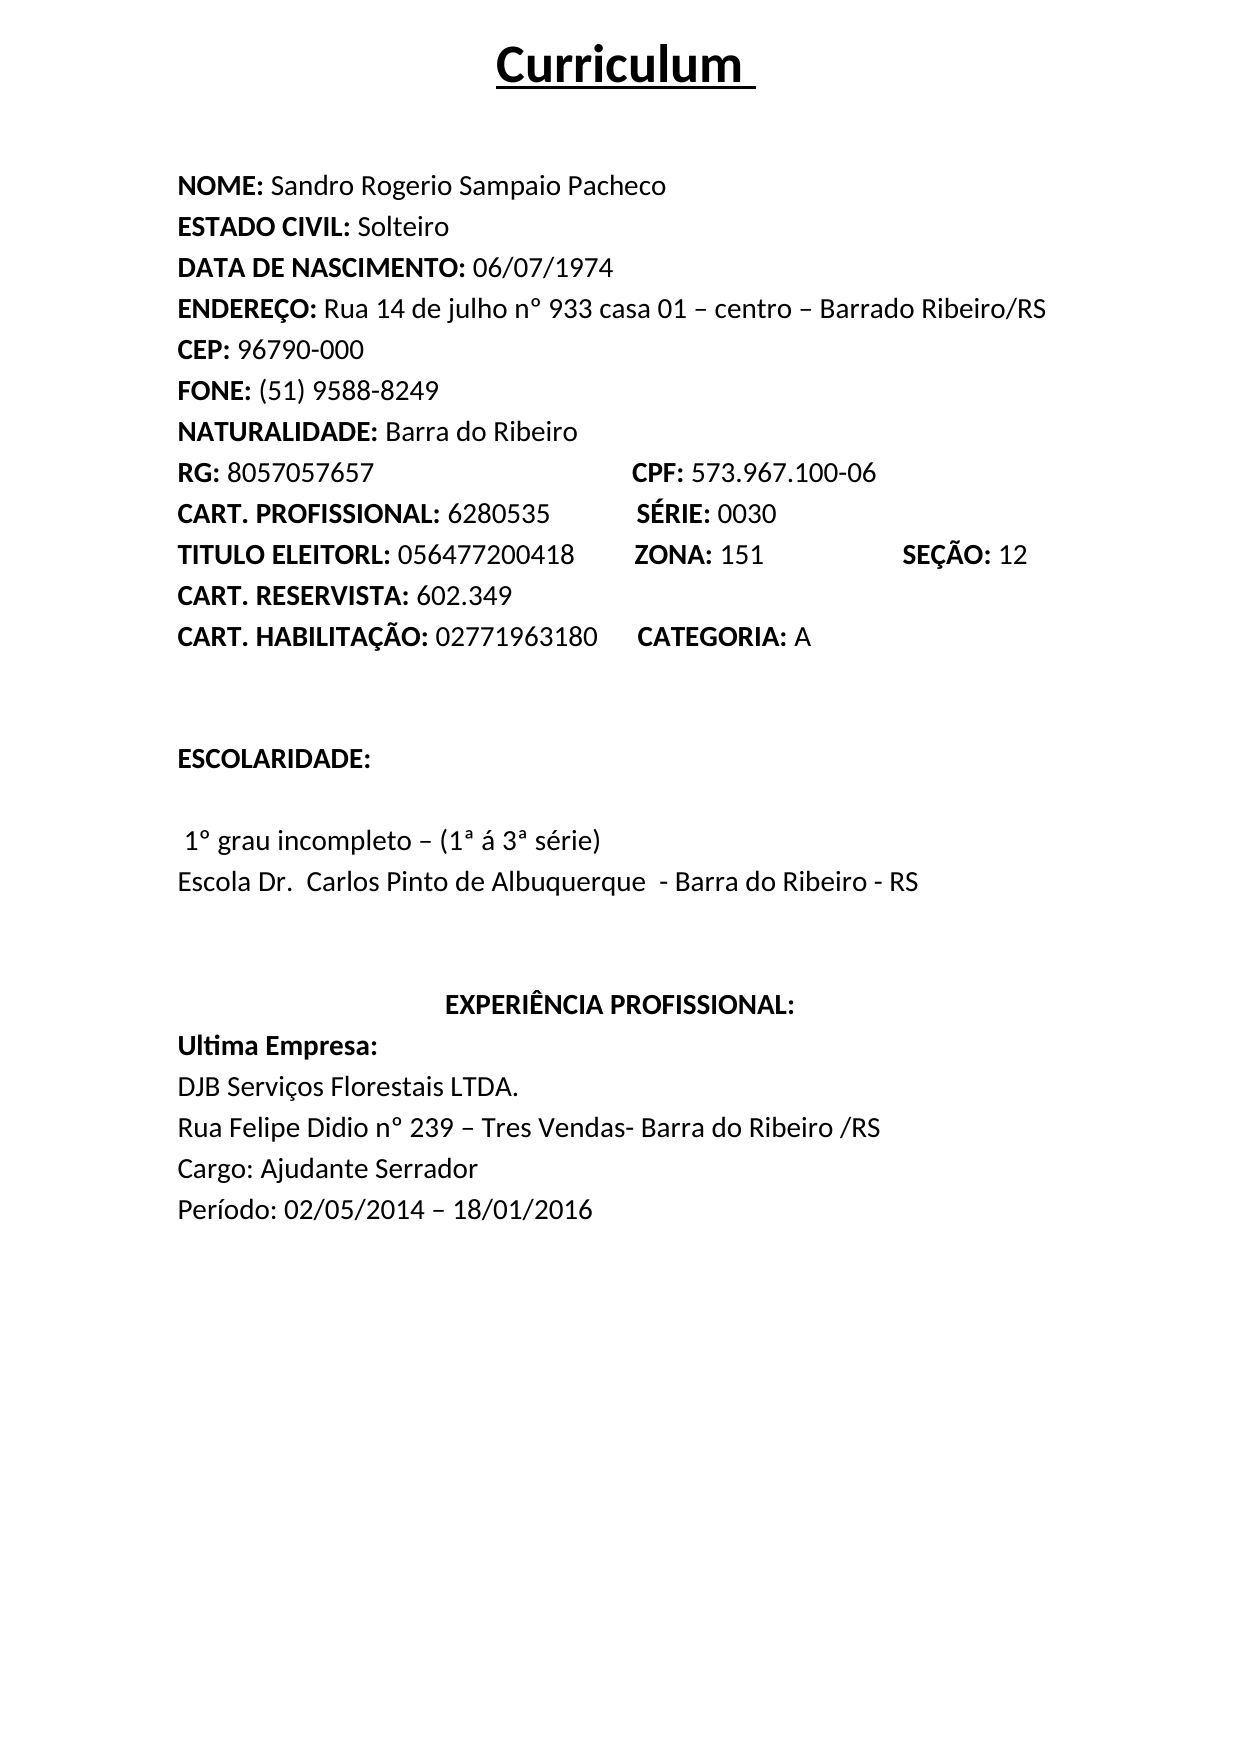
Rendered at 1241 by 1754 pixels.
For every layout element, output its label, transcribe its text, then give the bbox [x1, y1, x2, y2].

text Curriculum [177, 29, 1063, 96]
text Rua Felipe Didio nº 239 – Tres Vendas- Barra do Ribeiro /RS [177, 1109, 1063, 1144]
text DATA DE NASCIMENTO: 06/07/1974 [177, 249, 1063, 285]
text Escola Dr. Carlos Pinto de Albuquerque - Barra do Ribeiro - RS [177, 863, 1063, 899]
text TITULO ELEITORL: 056477200418 ZONA: 151 SEÇÃO: 12 [177, 536, 1063, 571]
text EXPERIÊNCIA PROFISSIONAL: [177, 986, 1063, 1022]
text Período: 02/05/2014 – 18/01/2016 [177, 1191, 1063, 1226]
text ENDEREÇO: Rua 14 de julho nº 933 casa 01 – centro – Barrado Ribeiro/RS CEP: 96790-000 [177, 290, 1063, 367]
text NATURALIDADE: Barra do Ribeiro [177, 413, 1063, 449]
text FONE: (51) 9588-8249 [177, 372, 1063, 408]
text Cargo: Ajudante Serrador [177, 1150, 1063, 1186]
text NOME: Sandro Rogerio Sampaio Pacheco [177, 167, 1063, 203]
text DJB Serviços Florestais LTDA. [177, 1068, 1063, 1104]
text CART. PROFISSIONAL: 6280535 SÉRIE: 0030 [177, 495, 1063, 531]
text ESCOLARIDADE: [177, 741, 1063, 776]
text CART. RESERVISTA: 602.349 [177, 577, 1063, 612]
text 1º grau incompleto – (1ª á 3ª série) [177, 822, 1063, 858]
text Ultima Empresa: [177, 1027, 1063, 1063]
text CART. HABILITAÇÃO: 02771963180 CATEGORIA: A [177, 618, 1063, 653]
text ESTADO CIVIL: Solteiro [177, 208, 1063, 244]
text RG: 8057057657 CPF: 573.967.100-06 [177, 454, 1063, 489]
